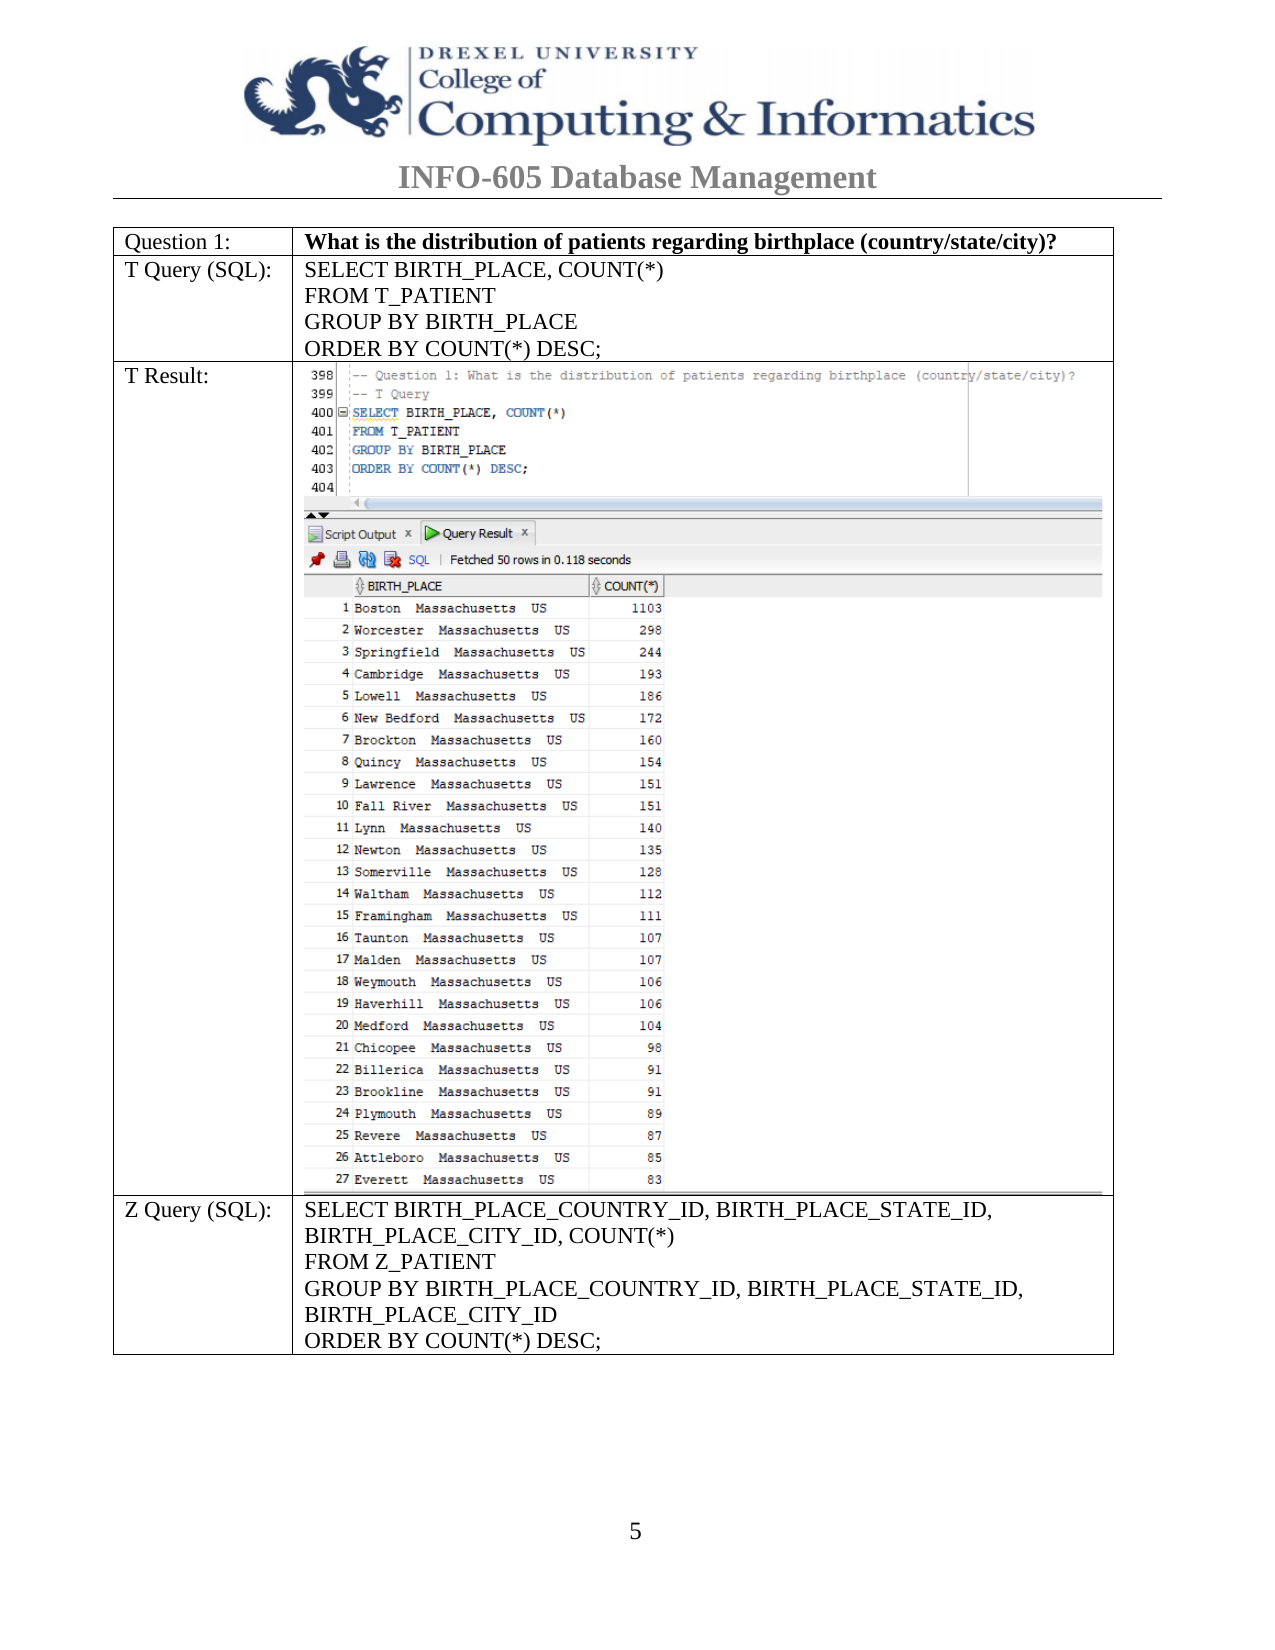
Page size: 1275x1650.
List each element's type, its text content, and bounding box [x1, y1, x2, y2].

table_cell T Result: [114, 362, 292, 1195]
table_cell [293, 362, 304, 1195]
table_cell [1103, 362, 1113, 1195]
picture [142, 0, 1133, 158]
table_cell Z Query (SQL): [114, 1196, 292, 1354]
table_header What is the distribution of patients regarding birthplace (country/state/city)? [293, 228, 1113, 255]
table_cell T Query (SQL): [114, 256, 292, 361]
table_cell SELECT BIRTH_PLACE, COUNT(*) FROM T_PATIENT GROUP BY BIRTH_PLACE ORDER BY COUNT(*) DESC; [293, 256, 1113, 361]
picture [304, 362, 1103, 1195]
table_cell SELECT BIRTH_PLACE_COUNTRY_ID, BIRTH_PLACE_STATE_ID, BIRTH_PLACE_CITY_ID, COUNT(*) FROM Z_PATIENT GROUP BY BIRTH_PLACE_COUNTRY_ID, BIRTH_PLACE_STATE_ID, BIRTH_PLACE_CITY_ID ORDER BY COUNT(*) DESC; [293, 1196, 1113, 1354]
table_header Question 1: [114, 228, 292, 255]
